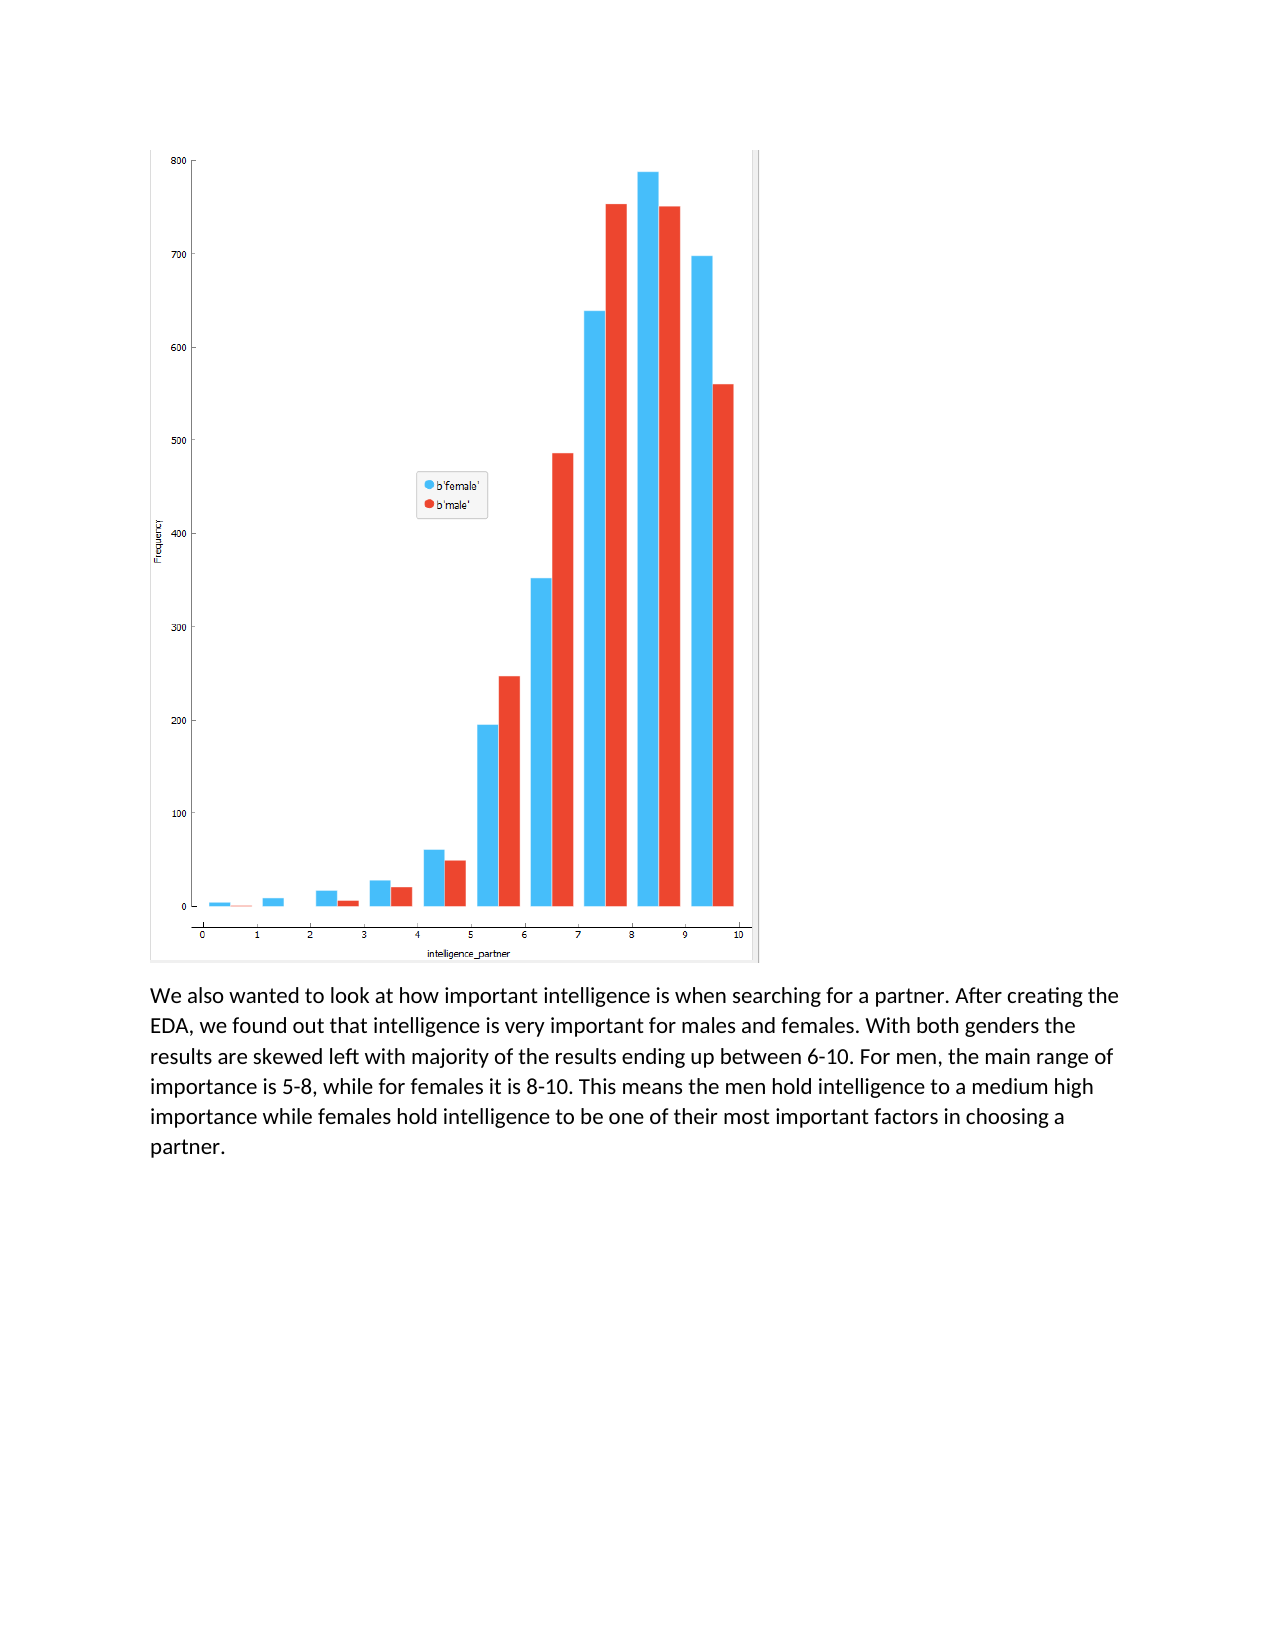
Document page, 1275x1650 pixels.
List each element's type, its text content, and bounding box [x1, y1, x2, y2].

text We also wanted to look at how important intelligence is when searching for a partner. After creating the EDA, we found out that intelligence is very important for males and females. With both genders the results are skewed left with majority of the results ending up between 6-10. For men, the main range of importance is 5-8, while for females it is 8-10. This means the men hold intelligence to a medium high importance while females hold intelligence to be one of their most important factors in choosing a partner. [150, 981, 1125, 1160]
picture [150, 150, 760, 963]
